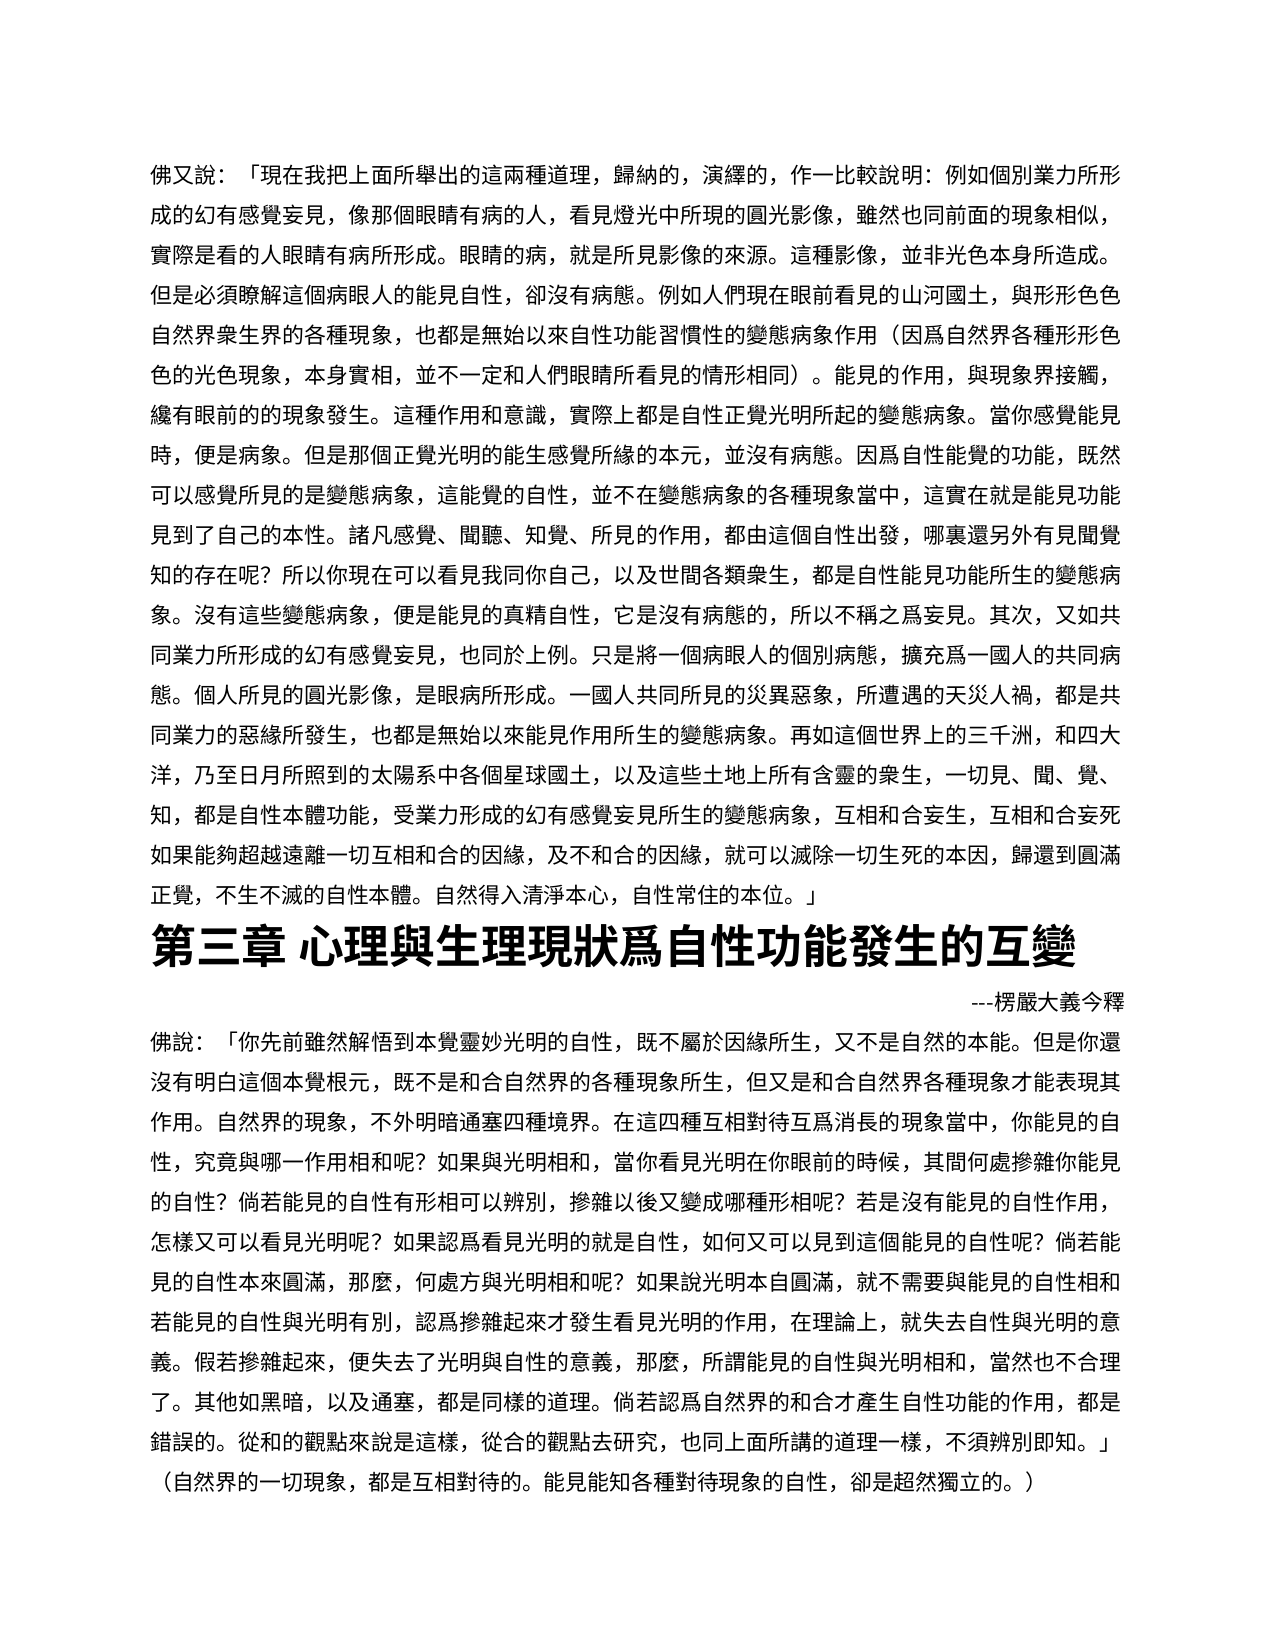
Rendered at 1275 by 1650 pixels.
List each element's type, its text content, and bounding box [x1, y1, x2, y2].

subtitle 第三章 心理與生理現狀爲自性功能發生的互變 [150, 910, 1125, 976]
text ---楞嚴大義今釋 [150, 976, 1125, 1016]
text 佛說：「你先前雖然解悟到本覺靈妙光明的自性，既不屬於因緣所生，又不是自然的本能。但是你還沒有明白這個本覺根元，既不是和合自然界的各種現象所生，但又是和合自然界各種現象才能表現其作用。自然界的現象，不外明暗通塞四種境界。在這四種互相對待互爲消長的現象當中，你能見的自性，究竟與哪一作用相和呢？如果與光明相和，當你看見光明在你眼前的時候，其間何處摻雜你能見的自性？倘若能見的自性有形相可以辨別，摻雜以後又變成哪種形相呢？若是沒有能見的自性作用，怎樣又可以看見光明呢？如果認爲看見光明的就是自性，如何又可以見到這個能見的自性呢？倘若能見的自性本來圓滿，那麼，何處方與光明相和呢？如果說光明本自圓滿，就不需要與能見的自性相和。若能見的自性與光明有別，認爲摻雜起來才發生看見光明的作用，在理論上，就失去自性與光明的意義。假若摻雜起來，便失去了光明與自性的意義，那麼，所謂能見的自性與光明相和，當然也不合理了。其他如黑暗，以及通塞，都是同樣的道理。倘若認爲自然界的和合才產生自性功能的作用，都是錯誤的。從和的觀點來說是這樣，從合的觀點去研究，也同上面所講的道理一樣，不須辨別即知。」（自然界的一切現象，都是互相對待的。能見能知各種對待現象的自性，卻是超然獨立的。） [150, 1016, 1125, 1496]
text 佛又說：「現在我把上面所舉出的這兩種道理，歸納的，演繹的，作一比較說明：例如個別業力所形成的幻有感覺妄見，像那個眼睛有病的人，看見燈光中所現的圓光影像，雖然也同前面的現象相似，實際是看的人眼睛有病所形成。眼睛的病，就是所見影像的來源。這種影像，並非光色本身所造成。但是必須瞭解這個病眼人的能見自性，卻沒有病態。例如人們現在眼前看見的山河國土，與形形色色自然界衆生界的各種現象，也都是無始以來自性功能習慣性的變態病象作用（因爲自然界各種形形色色的光色現象，本身實相，並不一定和人們眼睛所看見的情形相同）。能見的作用，與現象界接觸，纔有眼前的的現象發生。這種作用和意識，實際上都是自性正覺光明所起的變態病象。當你感覺能見時，便是病象。但是那個正覺光明的能生感覺所緣的本元，並沒有病態。因爲自性能覺的功能，既然可以感覺所見的是變態病象，這能覺的自性，並不在變態病象的各種現象當中，這實在就是能見功能見到了自己的本性。諸凡感覺、聞聽、知覺、所見的作用，都由這個自性出發，哪裏還另外有見聞覺知的存在呢？所以你現在可以看見我同你自己，以及世間各類衆生，都是自性能見功能所生的變態病象。沒有這些變態病象，便是能見的真精自性，它是沒有病態的，所以不稱之爲妄見。其次，又如共同業力所形成的幻有感覺妄見，也同於上例。只是將一個病眼人的個別病態，擴充爲一國人的共同病態。個人所見的圓光影像，是眼病所形成。一國人共同所見的災異惡象，所遭遇的天災人禍，都是共同業力的惡緣所發生，也都是無始以來能見作用所生的變態病象。再如這個世界上的三千洲，和四大洋，乃至日月所照到的太陽系中各個星球國土，以及這些土地上所有含靈的衆生，一切見、聞、覺、知，都是自性本體功能，受業力形成的幻有感覺妄見所生的變態病象，互相和合妄生，互相和合妄死。如果能夠超越遠離一切互相和合的因緣，及不和合的因緣，就可以滅除一切生死的本因，歸還到圓滿正覺，不生不滅的自性本體。自然得入清淨本心，自性常住的本位。」 [150, 150, 1125, 910]
